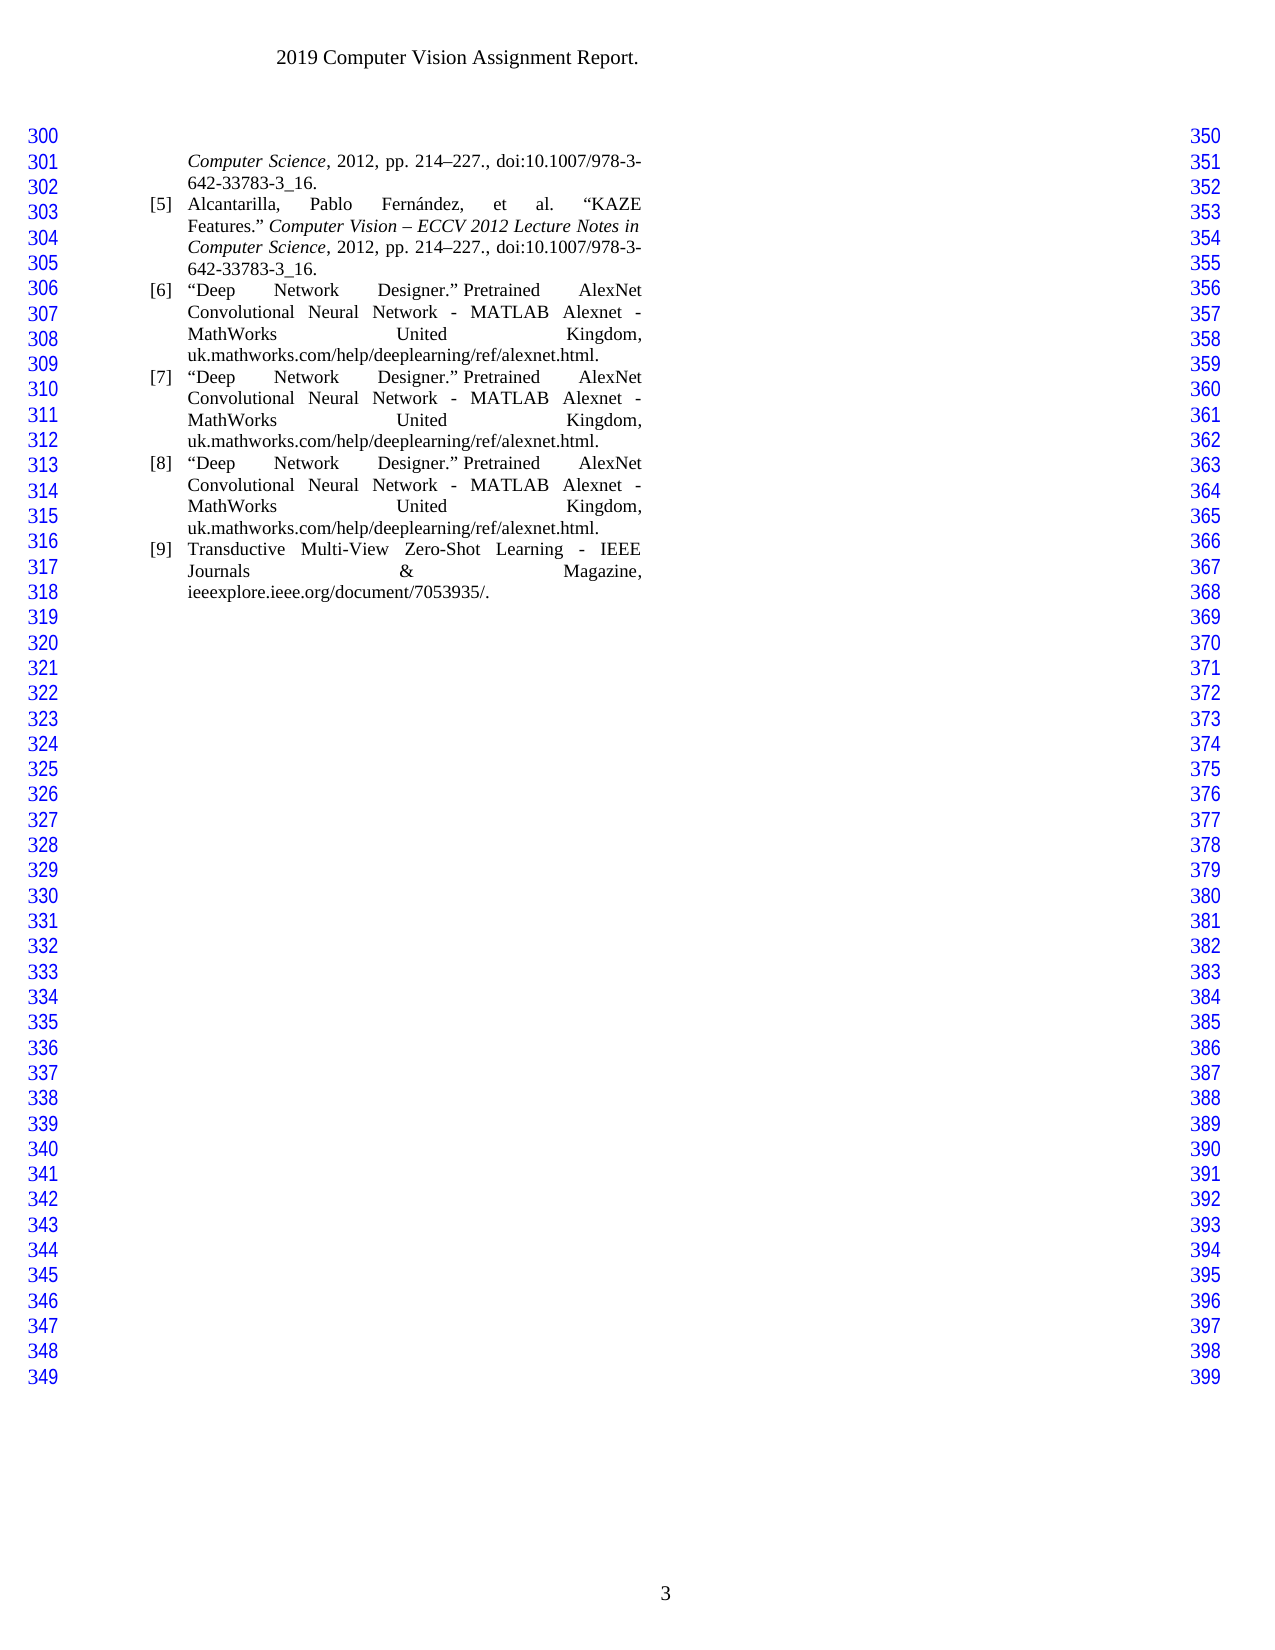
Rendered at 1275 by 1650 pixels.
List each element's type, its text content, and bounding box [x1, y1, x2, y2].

text “Deep Network Designer.” Pretrained AlexNet Convolutional Neural Network - MATLAB Alexnet - MathWorks United Kingdom, uk.mathworks.com/help/deeplearning/ref/alexnet.html. [150, 366, 642, 452]
text “Deep Network Designer.” Pretrained AlexNet Convolutional Neural Network - MATLAB Alexnet - MathWorks United Kingdom, uk.mathworks.com/help/deeplearning/ref/alexnet.html. [150, 452, 642, 538]
text Transductive Multi-View Zero-Shot Learning - IEEE Journals & Magazine, ieeexplore.ieee.org/document/7053935/. [150, 538, 642, 603]
text “Deep Network Designer.” Pretrained AlexNet Convolutional Neural Network - MATLAB Alexnet - MathWorks United Kingdom, uk.mathworks.com/help/deeplearning/ref/alexnet.html. [150, 279, 642, 366]
